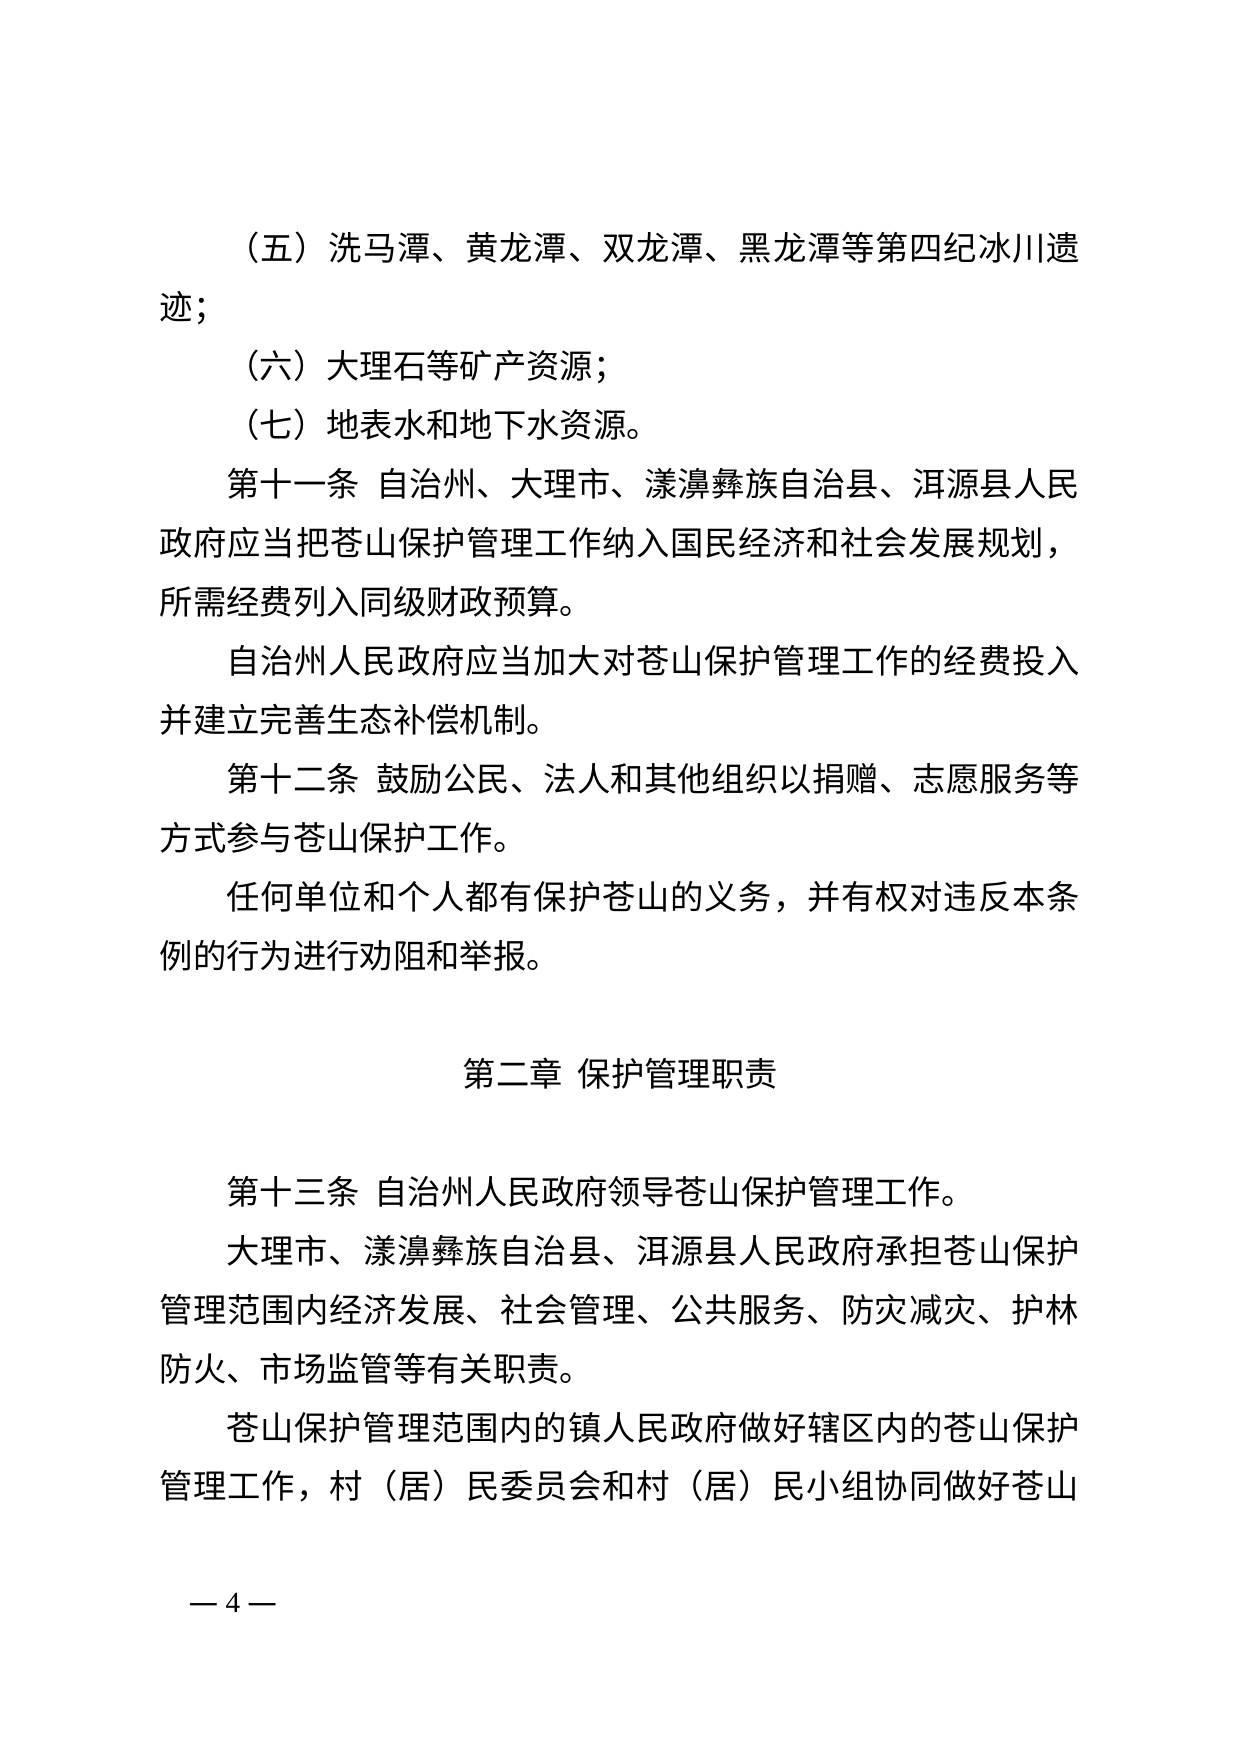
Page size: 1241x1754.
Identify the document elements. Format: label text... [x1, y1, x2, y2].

text 自治州人民政府应当加大对苍山保护管理工作的经费投入，并建立完善生态补偿机制。 [159, 626, 1081, 744]
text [159, 1393, 1081, 1511]
text 大理市、漾濞彝族自治县、洱源县人民政府承担苍山保护管理范围内经济发展、社会管理、公共服务、防灾减灾、护林防火、市场监管等有关职责。 [159, 1216, 1081, 1393]
text （五）洗马潭、黄龙潭、双龙潭、黑龙潭等第四纪冰川遗迹； [159, 214, 1081, 332]
text 第二章 保护管理职责 [159, 1039, 1081, 1098]
text （七）地表水和地下水资源。 [159, 391, 1081, 449]
text 第十三条 自治州人民政府领导苍山保护管理工作。 [159, 1157, 1081, 1216]
text 第十一条 自治州、大理市、漾濞彝族自治县、洱源县人民政府应当把苍山保护管理工作纳入国民经济和社会发展规划，所需经费列入同级财政预算。 [159, 449, 1081, 626]
text 第十二条 鼓励公民、法人和其他组织以捐赠、志愿服务等方式参与苍山保护工作。 [159, 744, 1081, 862]
text 任何单位和个人都有保护苍山的义务，并有权对违反本条例的行为进行劝阻和举报。 [159, 862, 1081, 980]
text （六）大理石等矿产资源； [159, 332, 1081, 391]
